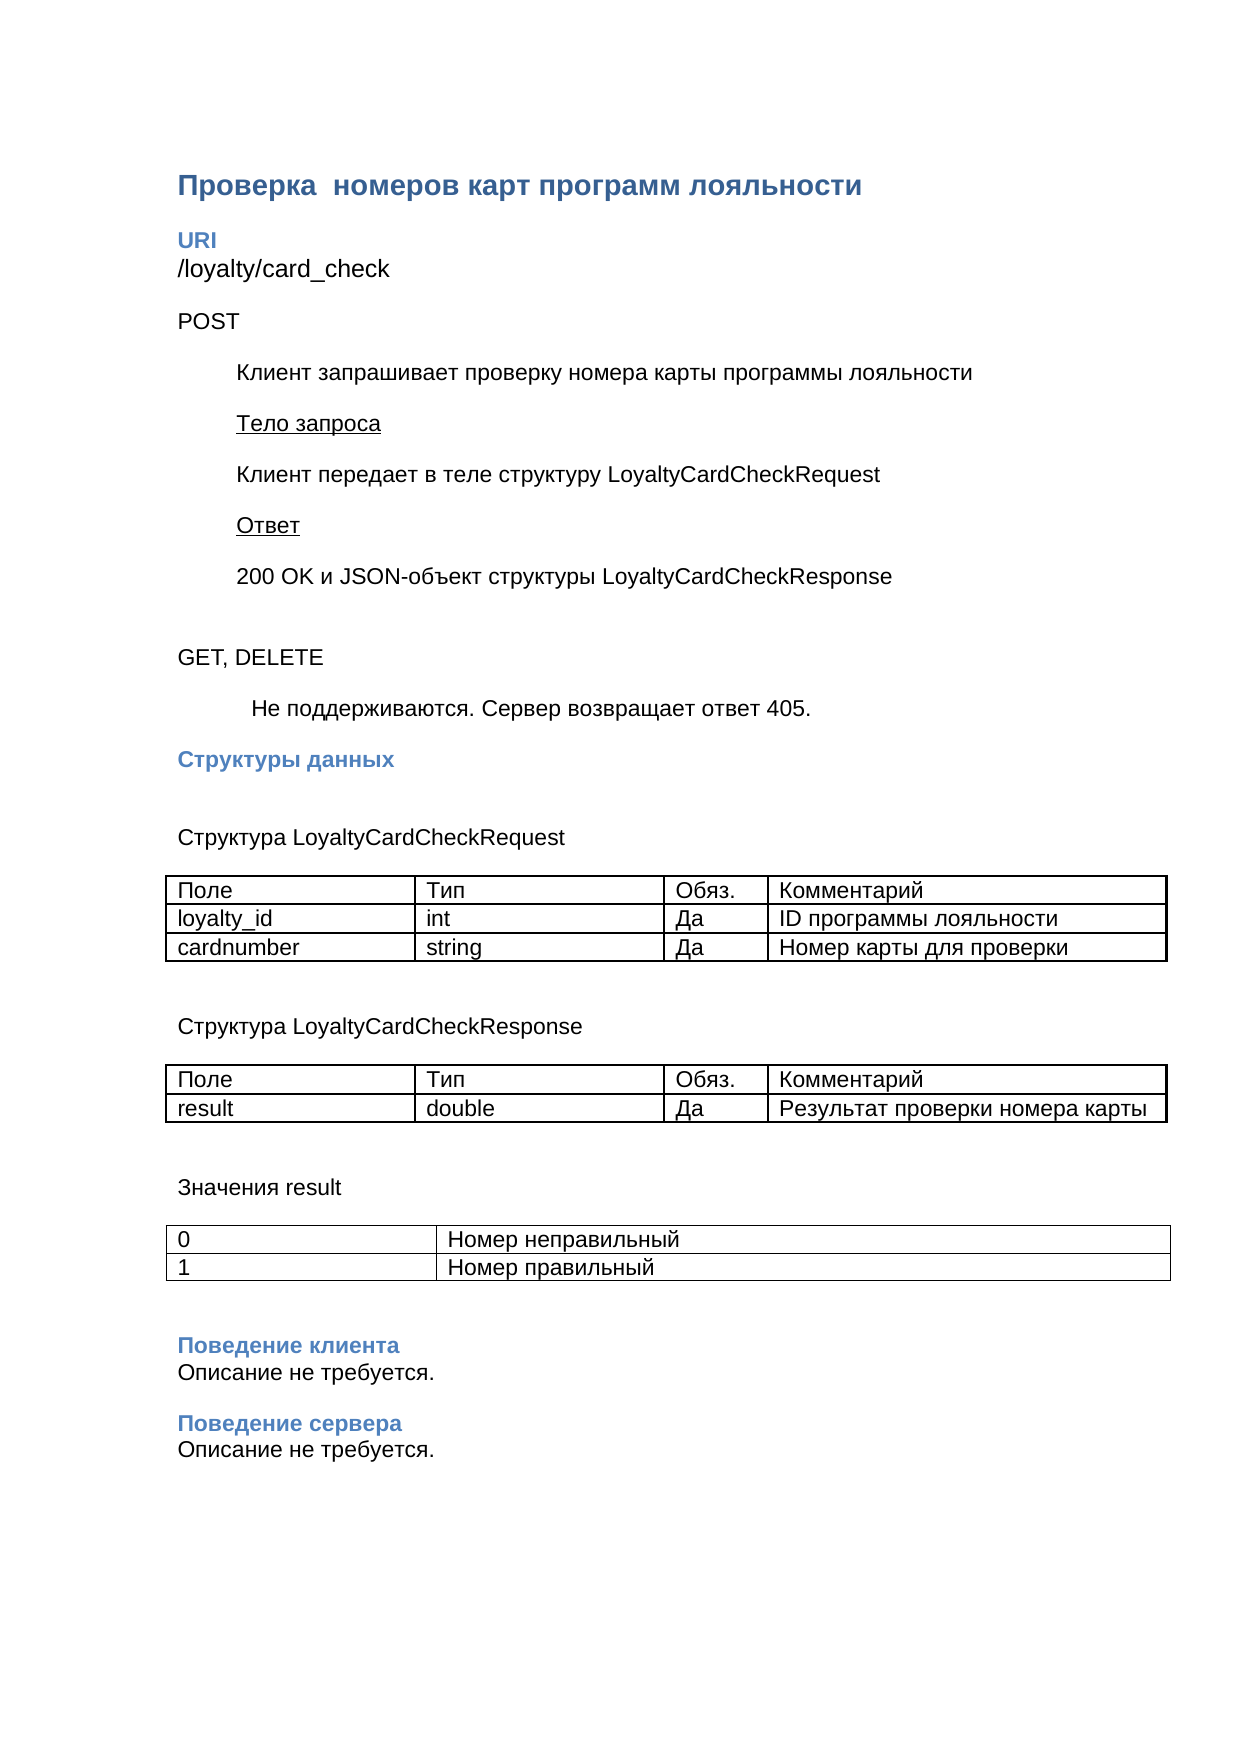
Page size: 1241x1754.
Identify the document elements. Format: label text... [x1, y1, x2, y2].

text Описание не требуется. [177, 1436, 1152, 1462]
table_cell Да [665, 1095, 767, 1121]
table_cell ID программы лояльности [769, 905, 1165, 932]
subtitle Проверка номеров карт программ лояльности [177, 168, 1152, 202]
table_cell Номер правильный [437, 1254, 1170, 1280]
table_header Тип [416, 877, 663, 903]
text Не поддерживаются. Сервер возвращает ответ 405. [177, 695, 1152, 722]
table_header Поле [167, 1066, 414, 1093]
table_cell string [416, 934, 663, 960]
list GET, DELETE [177, 644, 1152, 671]
subtitle Структуры данных [177, 746, 1152, 773]
subtitle Поведение сервера [177, 1409, 1152, 1436]
table_cell loyalty_id [167, 905, 414, 932]
table_header 0 [167, 1226, 436, 1253]
text 200 OK и JSON-объект структуры LoyaltyCardCheckResponse [236, 563, 1152, 589]
table_cell result [167, 1095, 414, 1121]
text Описание не требуется. [177, 1358, 1152, 1385]
table_cell Результат проверки номера карты [769, 1095, 1165, 1121]
table_header Номер неправильный [437, 1226, 1170, 1253]
table_cell int [416, 905, 663, 932]
text Структура LoyaltyCardCheckResponse [177, 1013, 1152, 1039]
subtitle Поведение клиента [177, 1332, 1152, 1358]
text Ответ [236, 512, 1152, 538]
table_cell cardnumber [167, 934, 414, 960]
table_cell Да [665, 934, 767, 960]
text Клиент передает в теле структуру LoyaltyCardCheckRequest [236, 461, 1152, 487]
table_header Обяз. [665, 1066, 767, 1093]
table_header Комментарий [769, 877, 1165, 903]
table_header Комментарий [769, 1066, 1165, 1093]
text /loyalty/card_check [177, 254, 1152, 283]
table_header Обяз. [665, 877, 767, 903]
text POST [177, 308, 1152, 334]
table_header Тип [416, 1066, 663, 1093]
text Структура LoyaltyCardCheckRequest [177, 824, 1152, 850]
table_cell 1 [167, 1254, 436, 1280]
text Тело запроса [236, 410, 1152, 436]
subtitle URI [177, 227, 1152, 254]
table_cell double [416, 1095, 663, 1121]
text Клиент запрашивает проверку номера карты программы лояльности [236, 359, 1152, 385]
table_cell Да [665, 905, 767, 932]
text Значения result [177, 1174, 1152, 1201]
table_header Поле [167, 877, 414, 903]
table_cell Номер карты для проверки [769, 934, 1165, 960]
